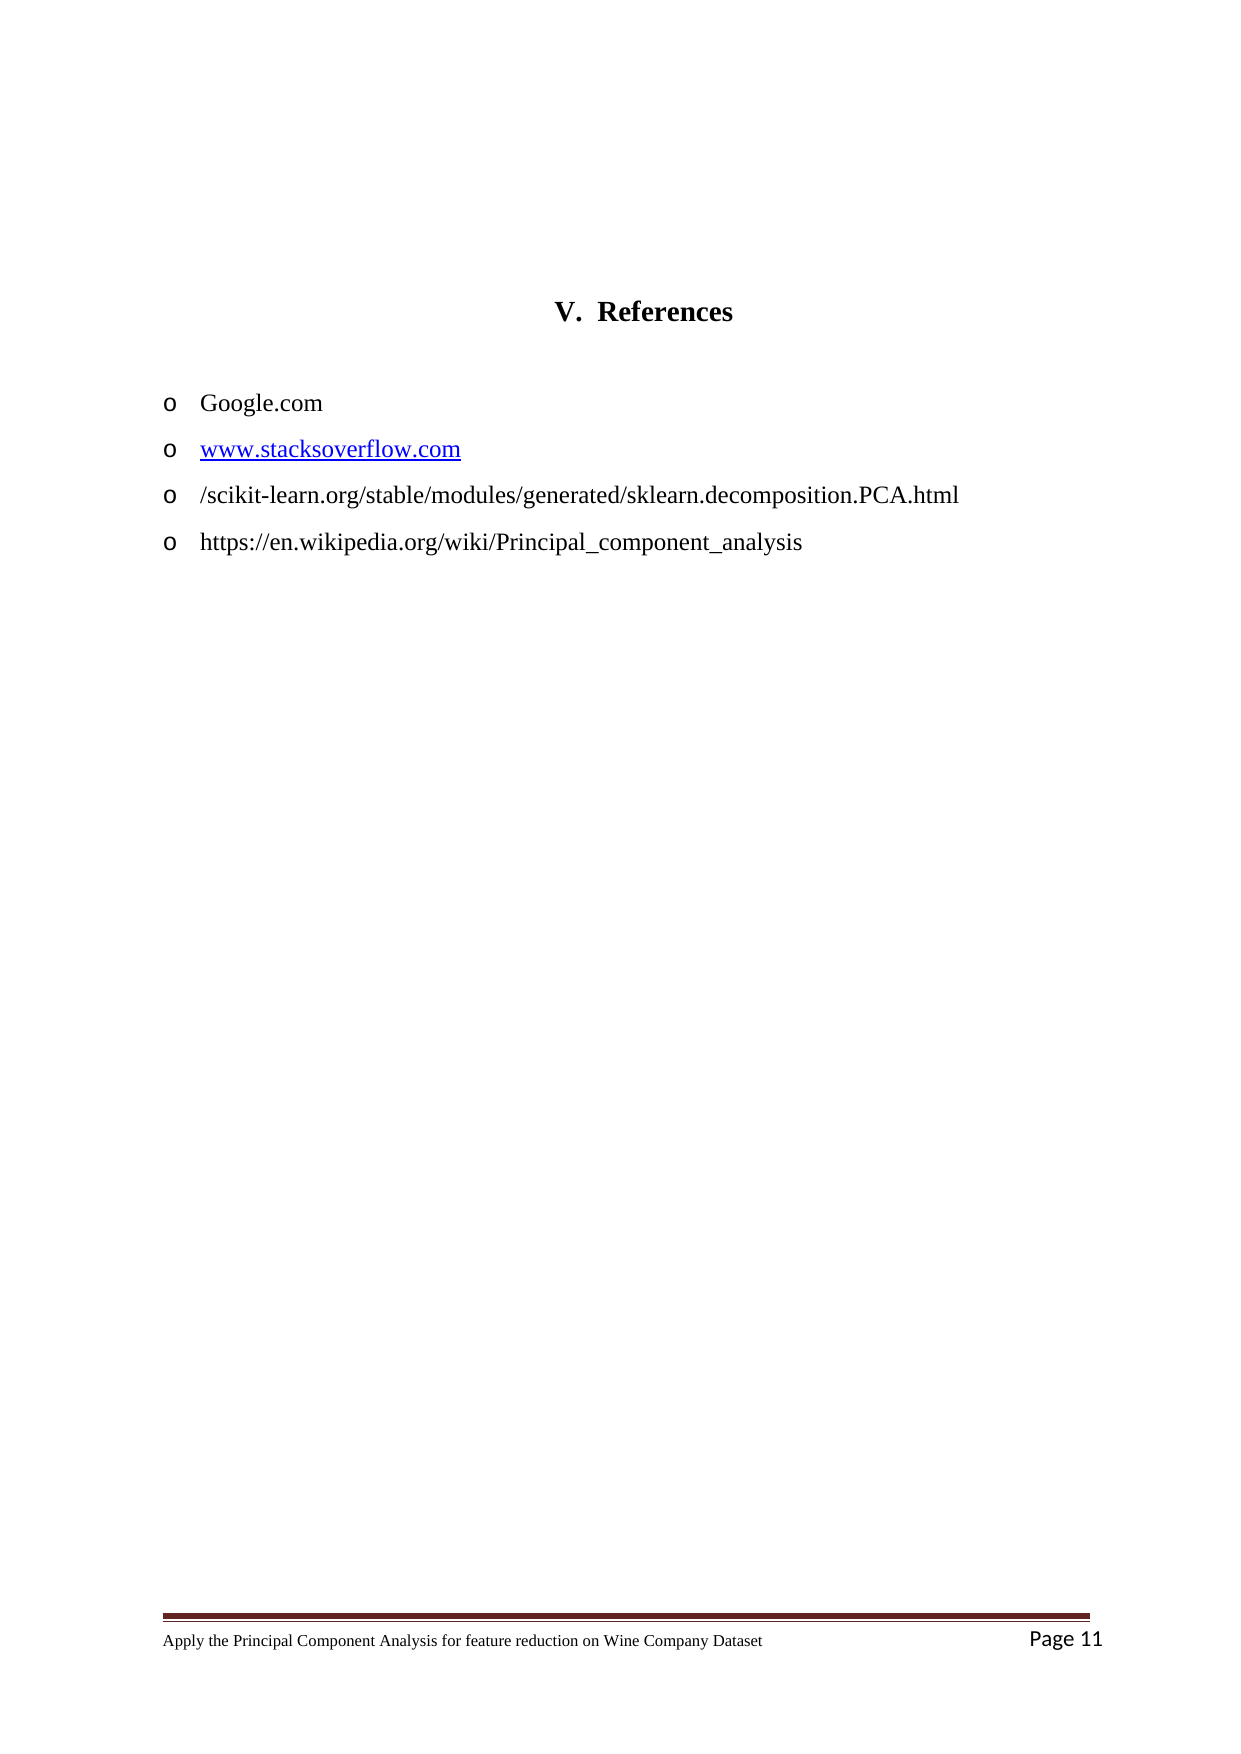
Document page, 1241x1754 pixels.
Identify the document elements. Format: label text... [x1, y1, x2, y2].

list Google.com [162, 388, 1087, 419]
list https://en.wikipedia.org/wiki/Principal_component_analysis [162, 527, 1087, 557]
text V. References [200, 294, 1087, 328]
list www.stacksoverflow.com [162, 434, 1087, 465]
list /scikit-learn.org/stable/modules/generated/sklearn.decomposition.PCA.html [162, 480, 1087, 511]
